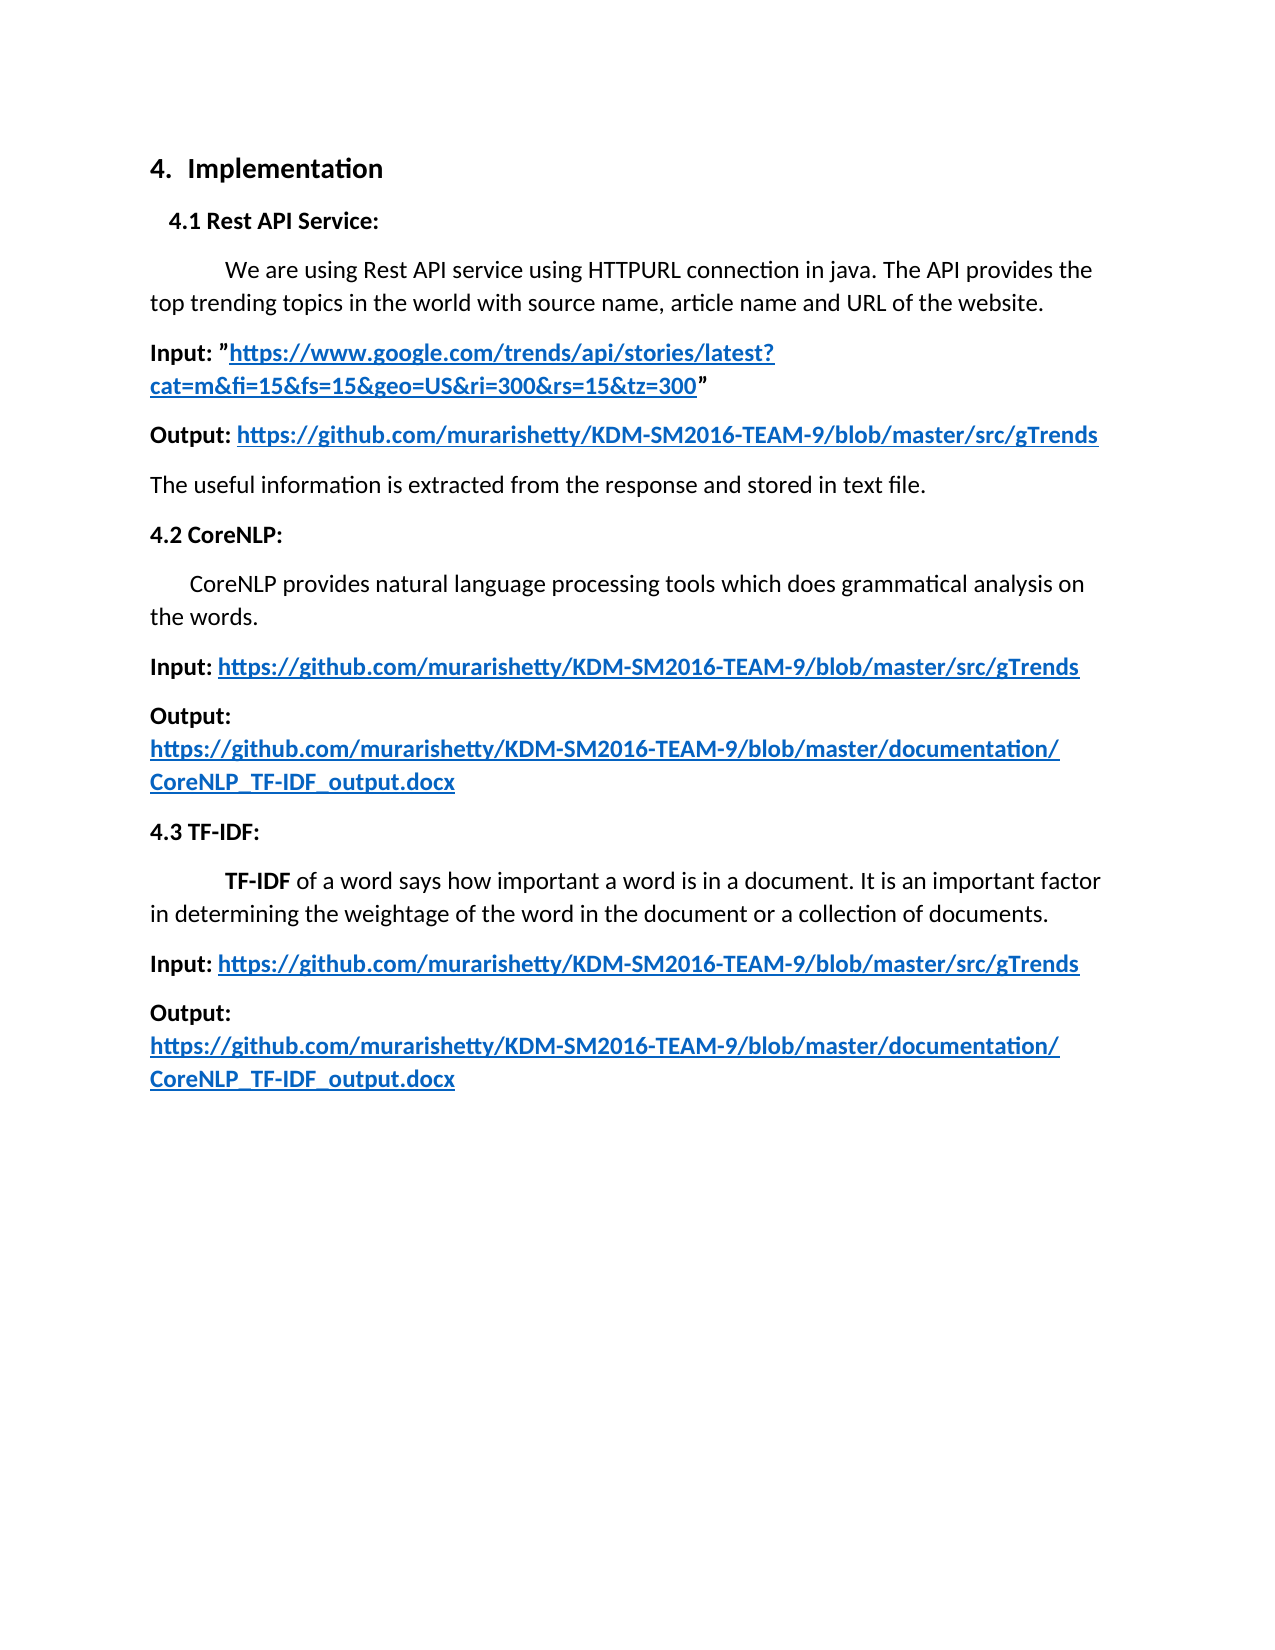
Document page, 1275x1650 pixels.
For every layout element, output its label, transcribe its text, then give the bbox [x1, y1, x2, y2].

text Output: https://github.com/murarishetty/KDM-SM2016-TEAM-9/blob/master/src/gTrends [150, 420, 1125, 450]
list Implementation [150, 150, 1125, 186]
text 4.3 TF-IDF: [150, 816, 1125, 846]
text Input: ”https://www.google.com/trends/api/stories/latest?cat=m&fi=15&fs=15&geo=US&ri=300&rs=15&tz=300” [150, 337, 1125, 401]
text 4.1 Rest API Service: [169, 205, 1125, 236]
text TF-IDF of a word says how important a word is in a document. It is an important factor in determining the weightage of the word in the document or a collection of documents. [150, 866, 1125, 929]
text Input: https://github.com/murarishetty/KDM-SM2016-TEAM-9/blob/master/src/gTrends [150, 948, 1125, 978]
text Output: https://github.com/murarishetty/KDM-SM2016-TEAM-9/blob/master/documentation/CoreNLP_TF-IDF_output.docx [150, 998, 1125, 1094]
text CoreNLP provides natural language processing tools which does grammatical analysis on the words. [150, 568, 1125, 632]
text Input: https://github.com/murarishetty/KDM-SM2016-TEAM-9/blob/master/src/gTrends [150, 651, 1125, 681]
text 4.2 CoreNLP: [150, 519, 1125, 549]
text Output: https://github.com/murarishetty/KDM-SM2016-TEAM-9/blob/master/documentation/CoreNLP_TF-IDF_output.docx [150, 701, 1125, 797]
text The useful information is extracted from the response and stored in text file. [150, 469, 1125, 500]
text We are using Rest API service using HTTPURL connection in java. The API provides the top trending topics in the world with source name, article name and URL of the website. [150, 255, 1125, 318]
